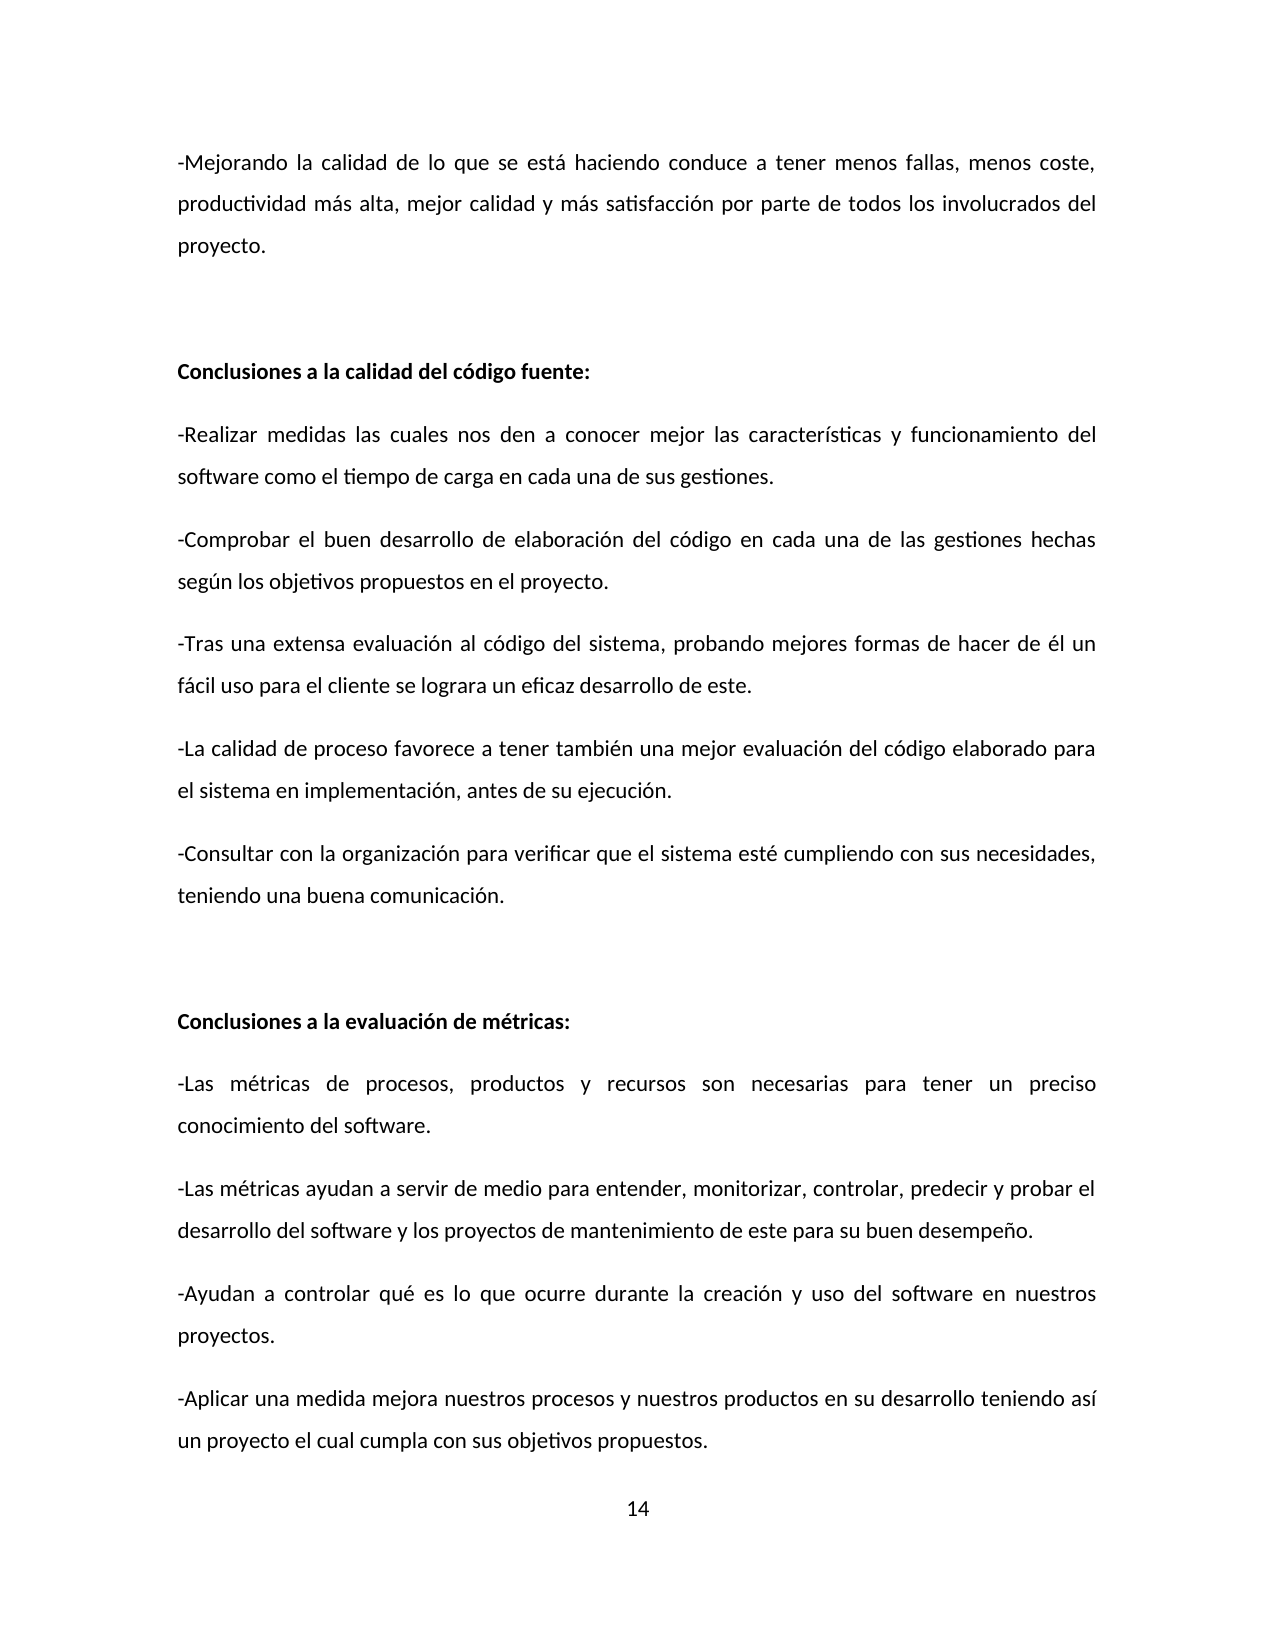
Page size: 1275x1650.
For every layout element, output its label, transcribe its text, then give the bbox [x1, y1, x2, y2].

text Conclusiones a la evaluación de métricas: [177, 1007, 1098, 1035]
text -Consultar con la organización para verificar que el sistema esté cumpliendo con sus necesidades, teniendo una buena comunicación. [177, 839, 1098, 909]
text -La calidad de proceso favorece a tener también una mejor evaluación del código elaborado para el sistema en implementación, antes de su ejecución. [177, 734, 1098, 804]
text -Comprobar el buen desarrollo de elaboración del código en cada una de las gestiones hechas según los objetivos propuestos en el proyecto. [177, 525, 1098, 595]
text -Las métricas ayudan a servir de medio para entender, monitorizar, controlar, predecir y probar el desarrollo del software y los proyectos de mantenimiento de este para su buen desempeño. [177, 1174, 1098, 1244]
text -Realizar medidas las cuales nos den a conocer mejor las características y funcionamiento del software como el tiempo de carga en cada una de sus gestiones. [177, 420, 1098, 490]
text Conclusiones a la calidad del código fuente: [177, 357, 1098, 385]
text -Mejorando la calidad de lo que se está haciendo conduce a tener menos fallas, menos coste, productividad más alta, mejor calidad y más satisfacción por parte de todos los involucrados del proyecto. [177, 148, 1098, 259]
text -Ayudan a controlar qué es lo que ocurre durante la creación y uso del software en nuestros proyectos. [177, 1279, 1098, 1349]
text -Tras una extensa evaluación al código del sistema, probando mejores formas de hacer de él un fácil uso para el cliente se lograra un eficaz desarrollo de este. [177, 629, 1098, 699]
text -Aplicar una medida mejora nuestros procesos y nuestros productos en su desarrollo teniendo así un proyecto el cual cumpla con sus objetivos propuestos. [177, 1384, 1098, 1454]
text -Las métricas de procesos, productos y recursos son necesarias para tener un preciso conocimiento del software. [177, 1069, 1098, 1139]
